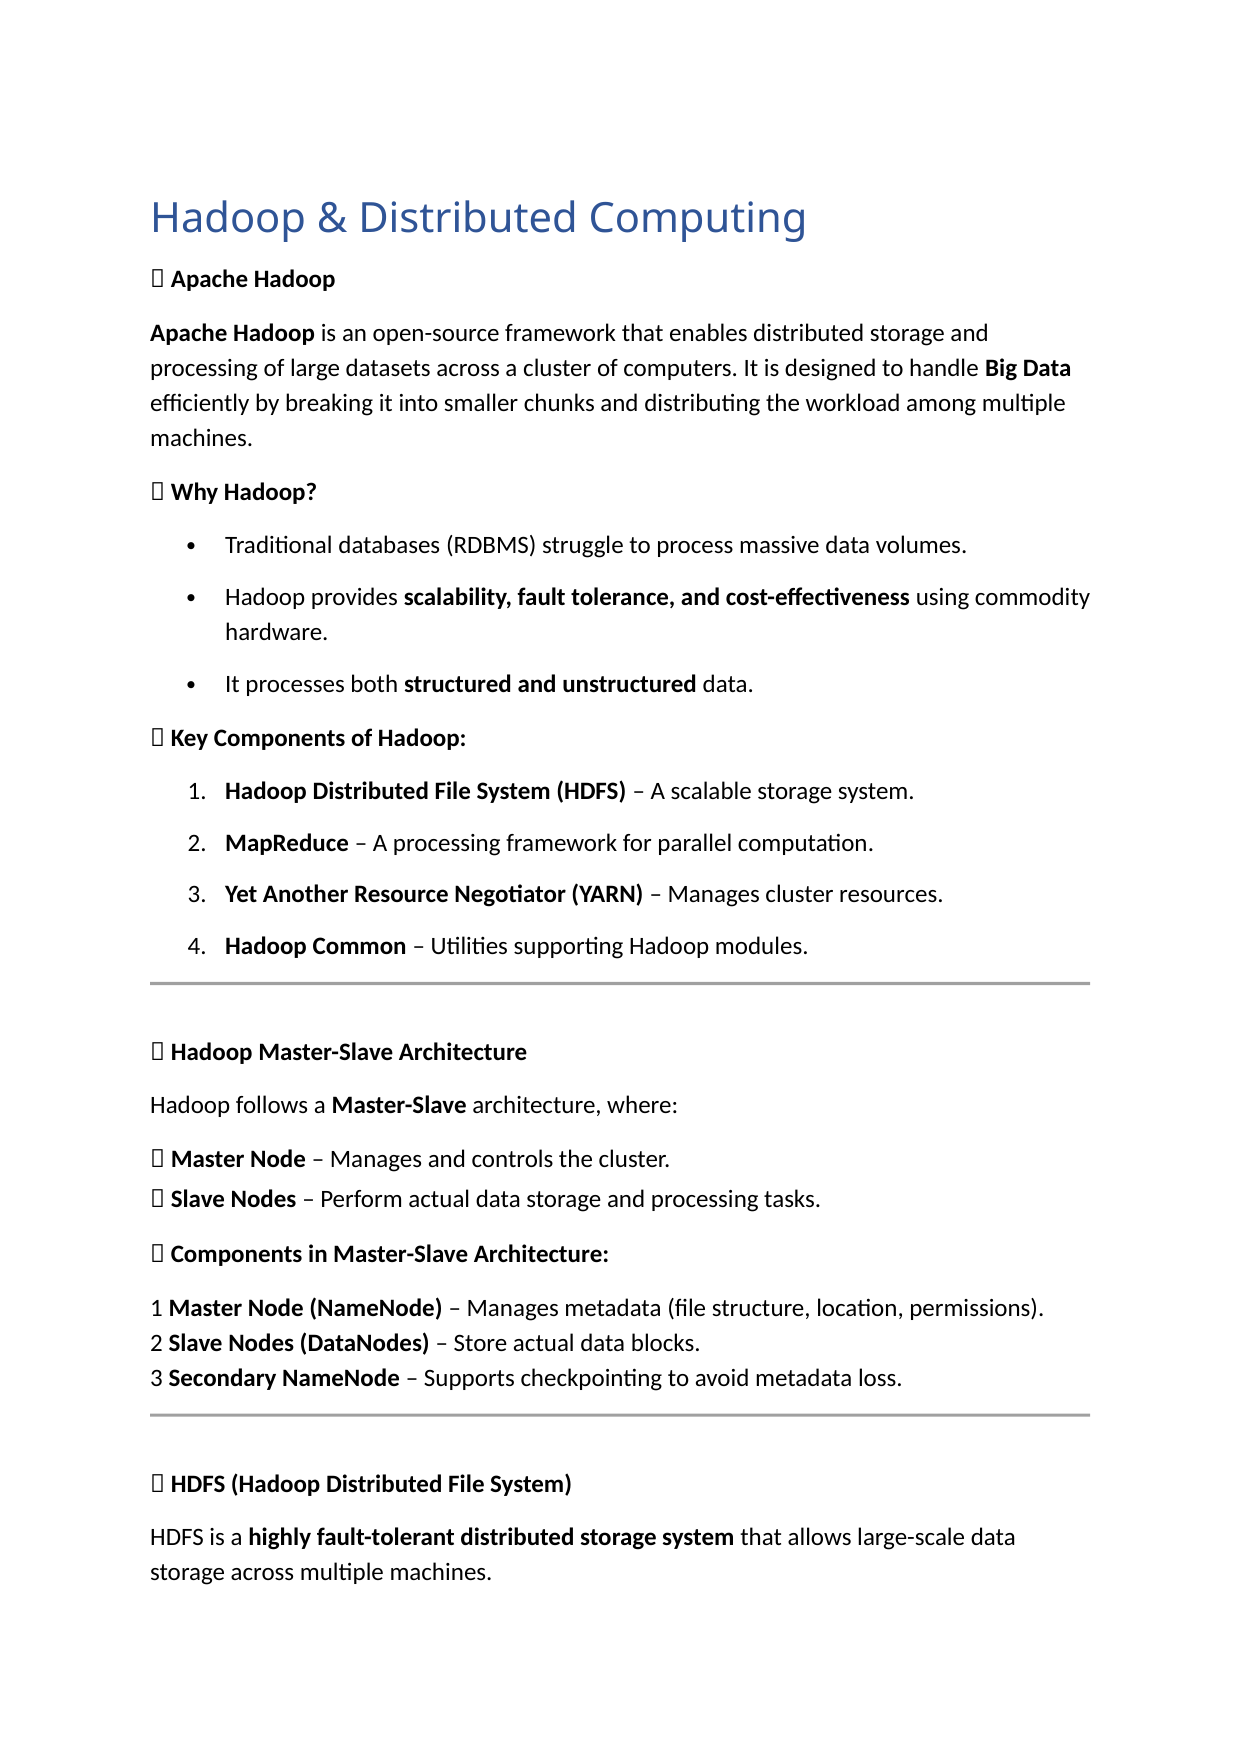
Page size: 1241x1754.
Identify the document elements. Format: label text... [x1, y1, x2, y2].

text 🔹 HDFS (Hadoop Distributed File System) [150, 1465, 1090, 1499]
list Hadoop Common – Utilities supporting Hadoop modules. [187, 930, 1090, 961]
list Hadoop provides scalability, fault tolerance, and cost-effectiveness using commodity hardware. [187, 581, 1090, 647]
text 💡 Why Hadoop? [150, 473, 1090, 508]
text Apache Hadoop is an open-source framework that enables distributed storage and processing of large datasets across a cluster of computers. It is designed to handle Big Data efficiently by breaking it into smaller chunks and distributing the workload among multiple machines. [150, 317, 1090, 452]
text ✅ Master Node – Manages and controls the cluster. ✅ Slave Nodes – Perform actual data storage and processing tasks. [150, 1141, 1090, 1214]
text 🔸 Components in Master-Slave Architecture: [150, 1236, 1090, 1270]
text 🔹 Apache Hadoop [150, 261, 1090, 295]
text Hadoop follows a Master-Slave architecture, where: [150, 1089, 1090, 1120]
text HDFS is a highly fault-tolerant distributed storage system that allows large-scale data storage across multiple machines. [150, 1521, 1090, 1587]
list Traditional databases (RDBMS) struggle to process massive data volumes. [187, 529, 1090, 560]
list Hadoop Distributed File System (HDFS) – A scalable storage system. [187, 775, 1090, 806]
list It processes both structured and unstructured data. [187, 668, 1090, 698]
list MapReduce – A processing framework for parallel computation. [187, 827, 1090, 857]
text 🔹 Hadoop Master-Slave Architecture [150, 1033, 1090, 1068]
text 1️ Master Node (NameNode) – Manages metadata (file structure, location, permissions). 2️ Slave Nodes (DataNodes) – Store actual data blocks. 3️ Secondary NameNode – Supports checkpointing to avoid metadata loss. [150, 1292, 1090, 1392]
text ✅ Key Components of Hadoop: [150, 719, 1090, 753]
subtitle Hadoop & Distributed Computing [150, 187, 1090, 244]
list Yet Another Resource Negotiator (YARN) – Manages cluster resources. [187, 878, 1090, 909]
